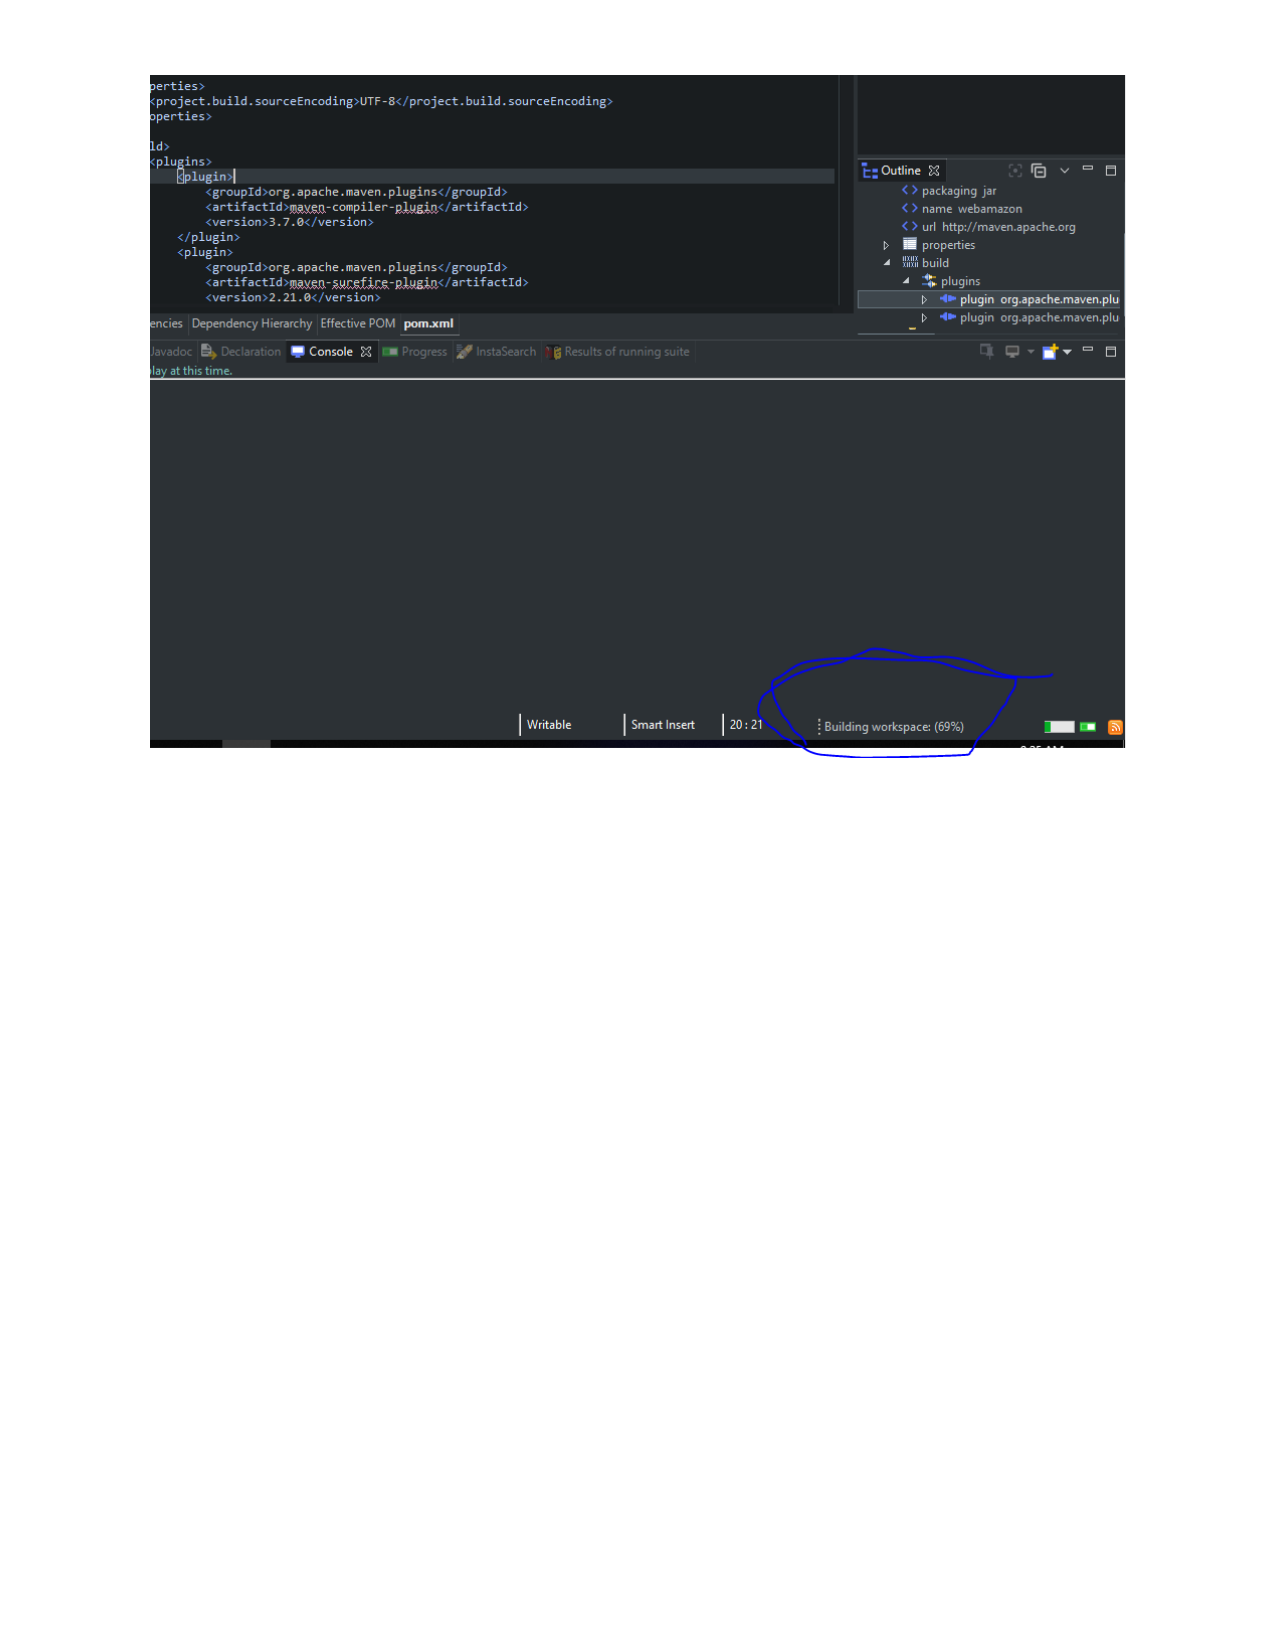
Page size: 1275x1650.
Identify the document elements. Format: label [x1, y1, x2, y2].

picture [150, 75, 1125, 758]
